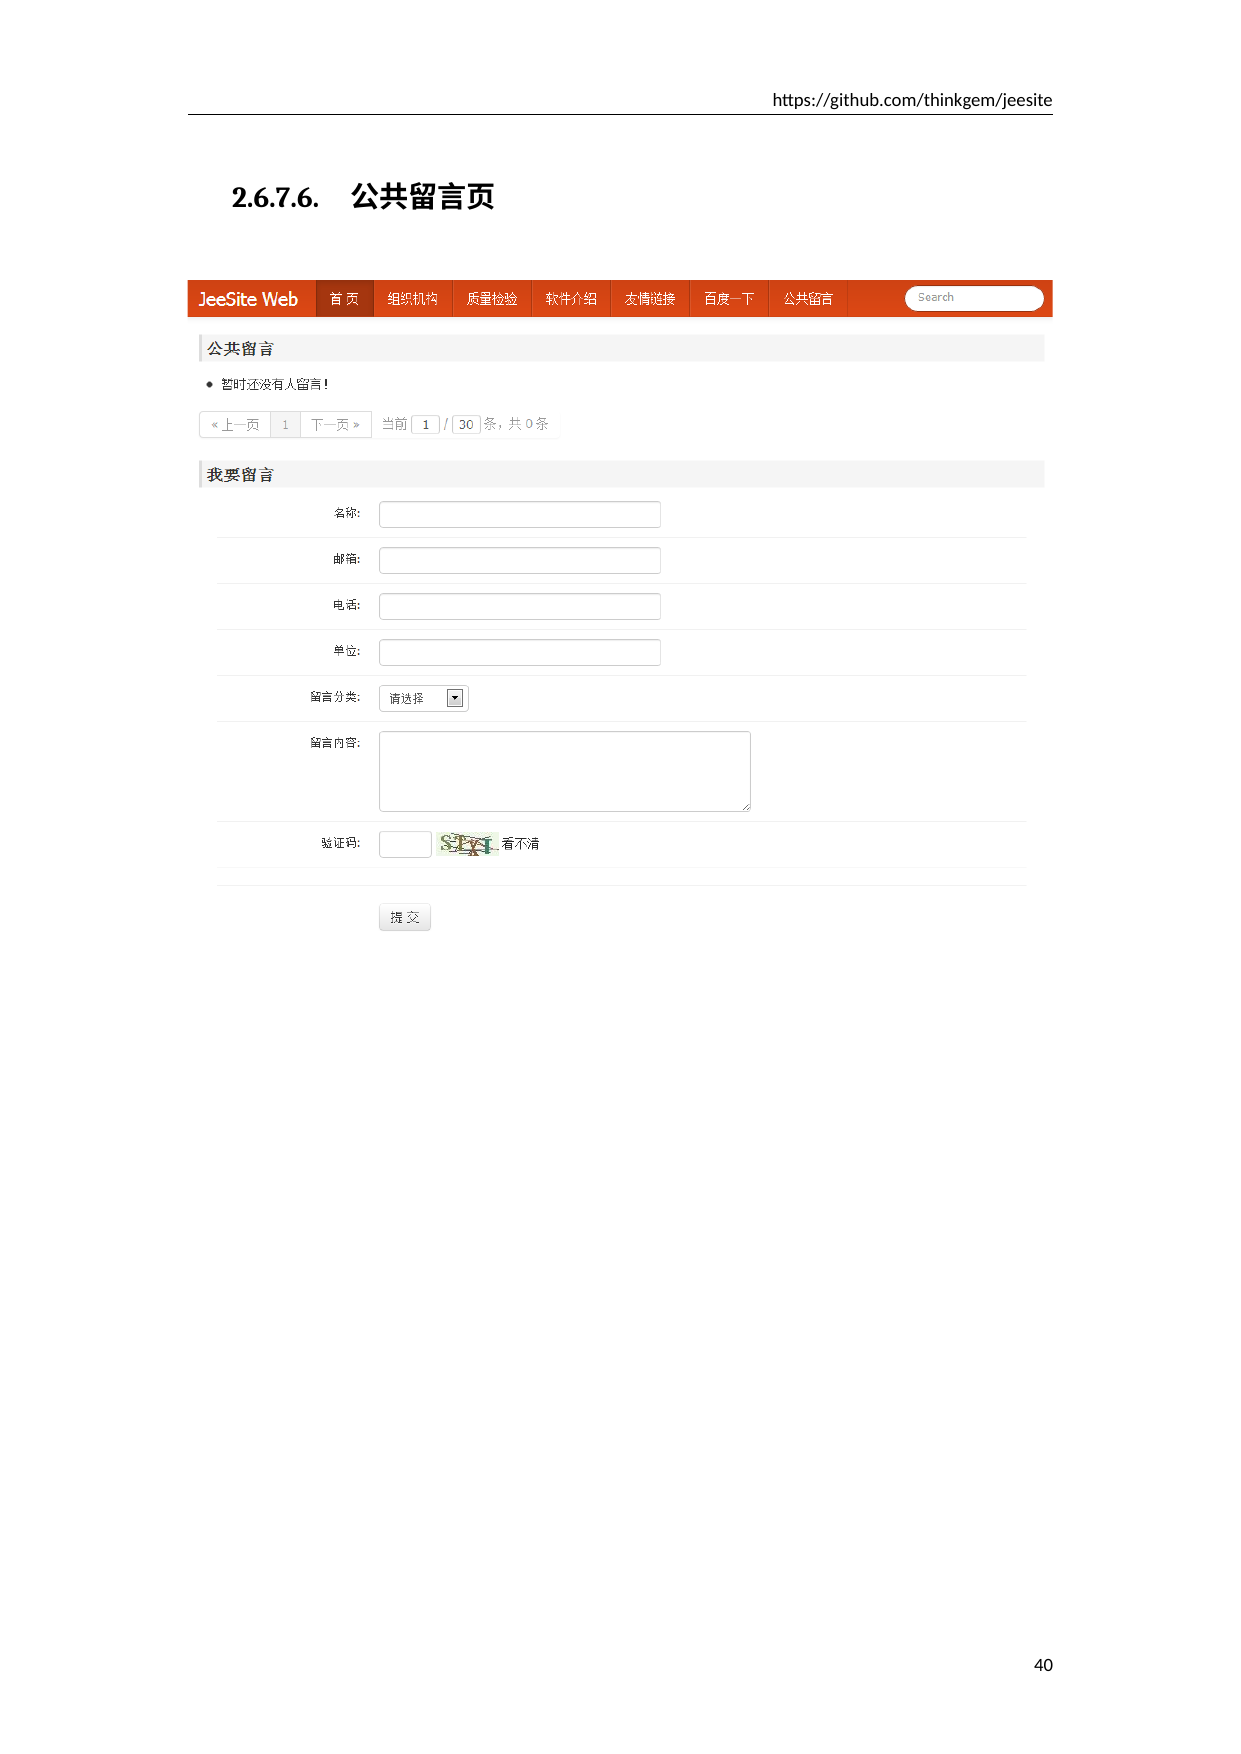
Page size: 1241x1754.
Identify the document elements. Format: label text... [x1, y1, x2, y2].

picture [187, 280, 1053, 940]
subtitle 公共留言页 [232, 162, 1053, 227]
